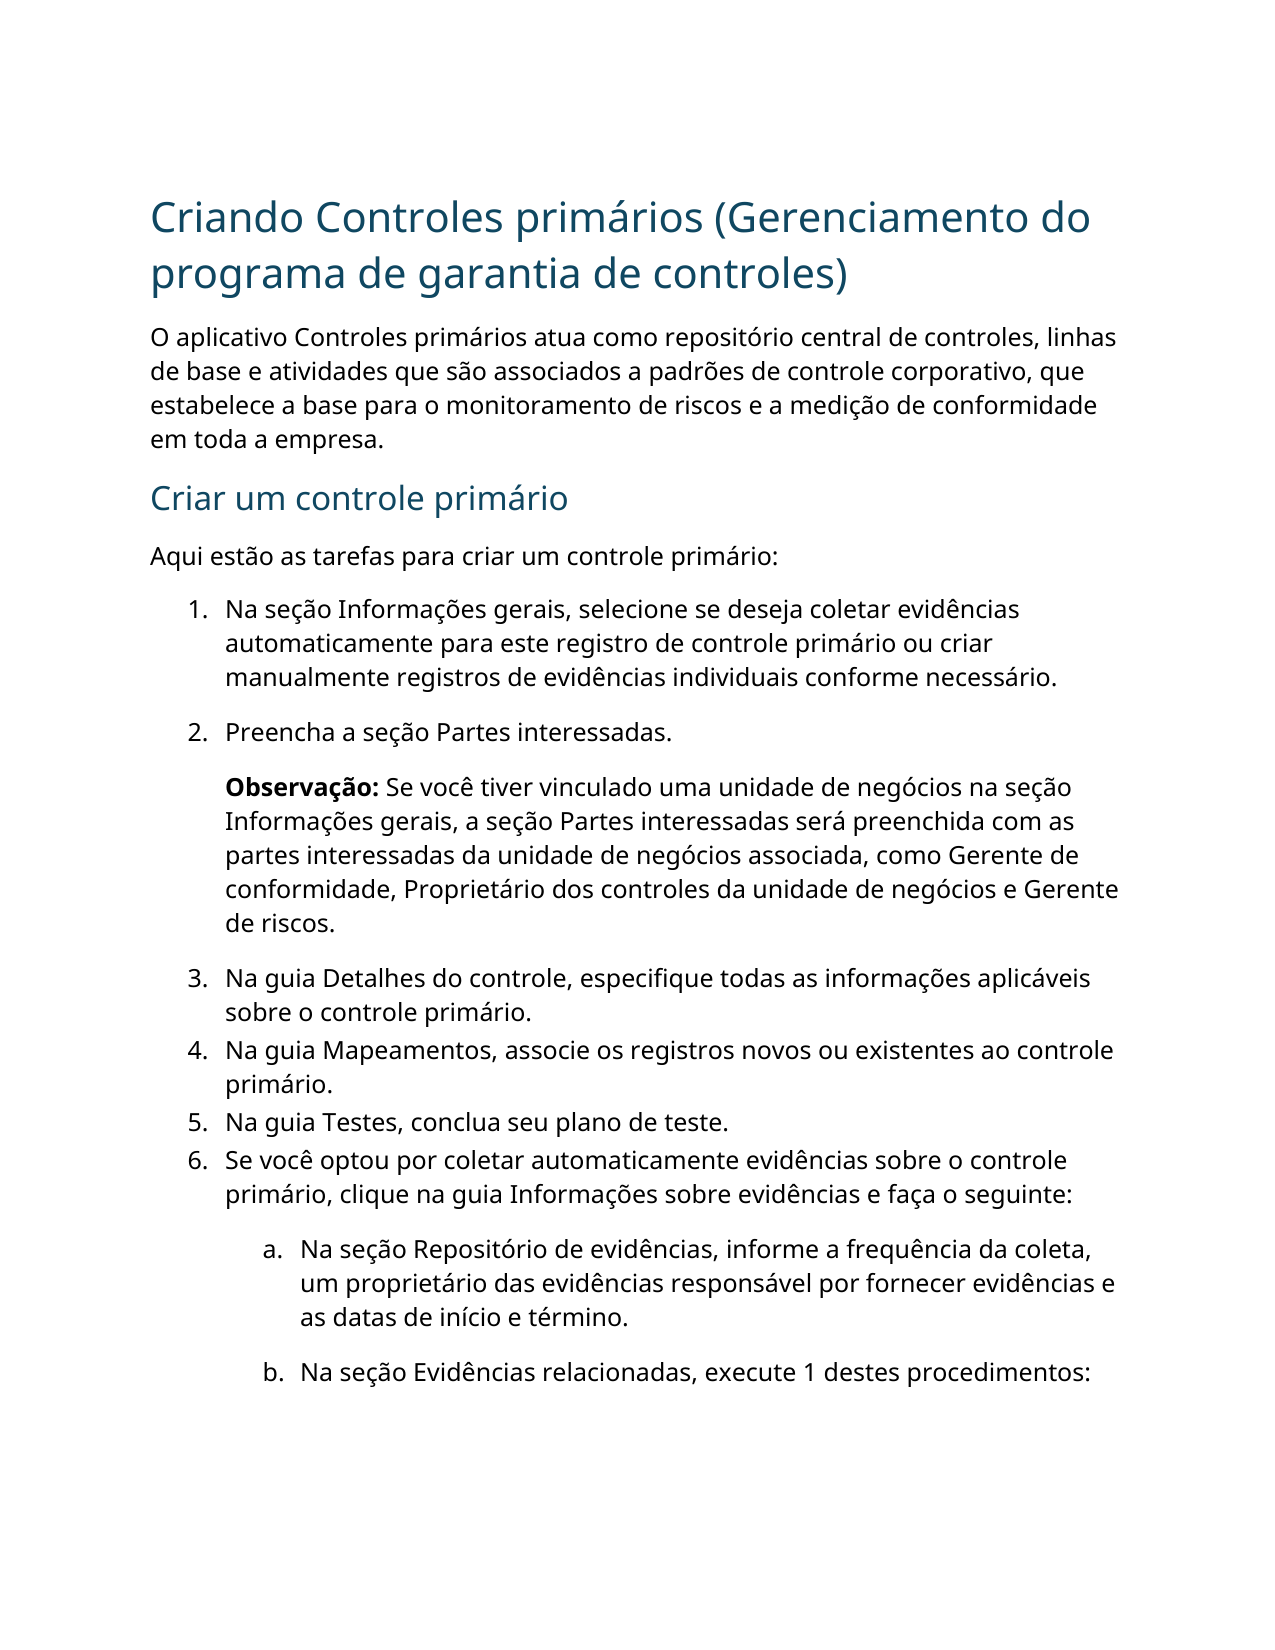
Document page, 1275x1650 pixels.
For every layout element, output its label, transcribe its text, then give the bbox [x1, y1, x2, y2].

list Se você optou por coletar automaticamente evidências sobre o controle primário, clique na guia Informações sobre evidências e faça o seguinte: [187, 1142, 1125, 1211]
subtitle Criar um controle primário [150, 475, 1125, 520]
subtitle Criando Controles primários (Gerenciamento do programa de garantia de controles) [150, 187, 1125, 301]
list Na guia Mapeamentos, associe os registros novos ou existentes ao controle primário. [187, 1033, 1125, 1101]
list Observação: Se você tiver vinculado uma unidade de negócios na seção Informações gerais, a seção Partes interessadas será preenchida com as partes interessadas da unidade de negócios associada, como Gerente de conformidade, Proprietário dos controles da unidade de negócios e Gerente de riscos. [187, 770, 1125, 940]
text O aplicativo Controles primários atua como repositório central de controles, linhas de base e atividades que são associados a padrões de controle corporativo, que estabelece a base para o monitoramento de riscos e a medição de conformidade em toda a empresa. [150, 320, 1125, 456]
list Na guia Detalhes do controle, especifique todas as informações aplicáveis sobre o controle primário. [187, 961, 1125, 1029]
list Na guia Testes, conclua seu plano de teste. [187, 1104, 1125, 1139]
list Na seção Evidências relacionadas, execute 1 destes procedimentos: [262, 1354, 1125, 1388]
list Na seção Repositório de evidências, informe a frequência da coleta, um proprietário das evidências responsável por fornecer evidências e as datas de início e término. [262, 1231, 1125, 1333]
list Preencha a seção Partes interessadas. [187, 715, 1125, 749]
list Na seção Informações gerais, selecione se deseja coletar evidências automaticamente para este registro de controle primário ou criar manualmente registros de evidências individuais conforme necessário. [187, 592, 1125, 694]
text Aqui estão as tarefas para criar um controle primário: [150, 539, 1125, 573]
